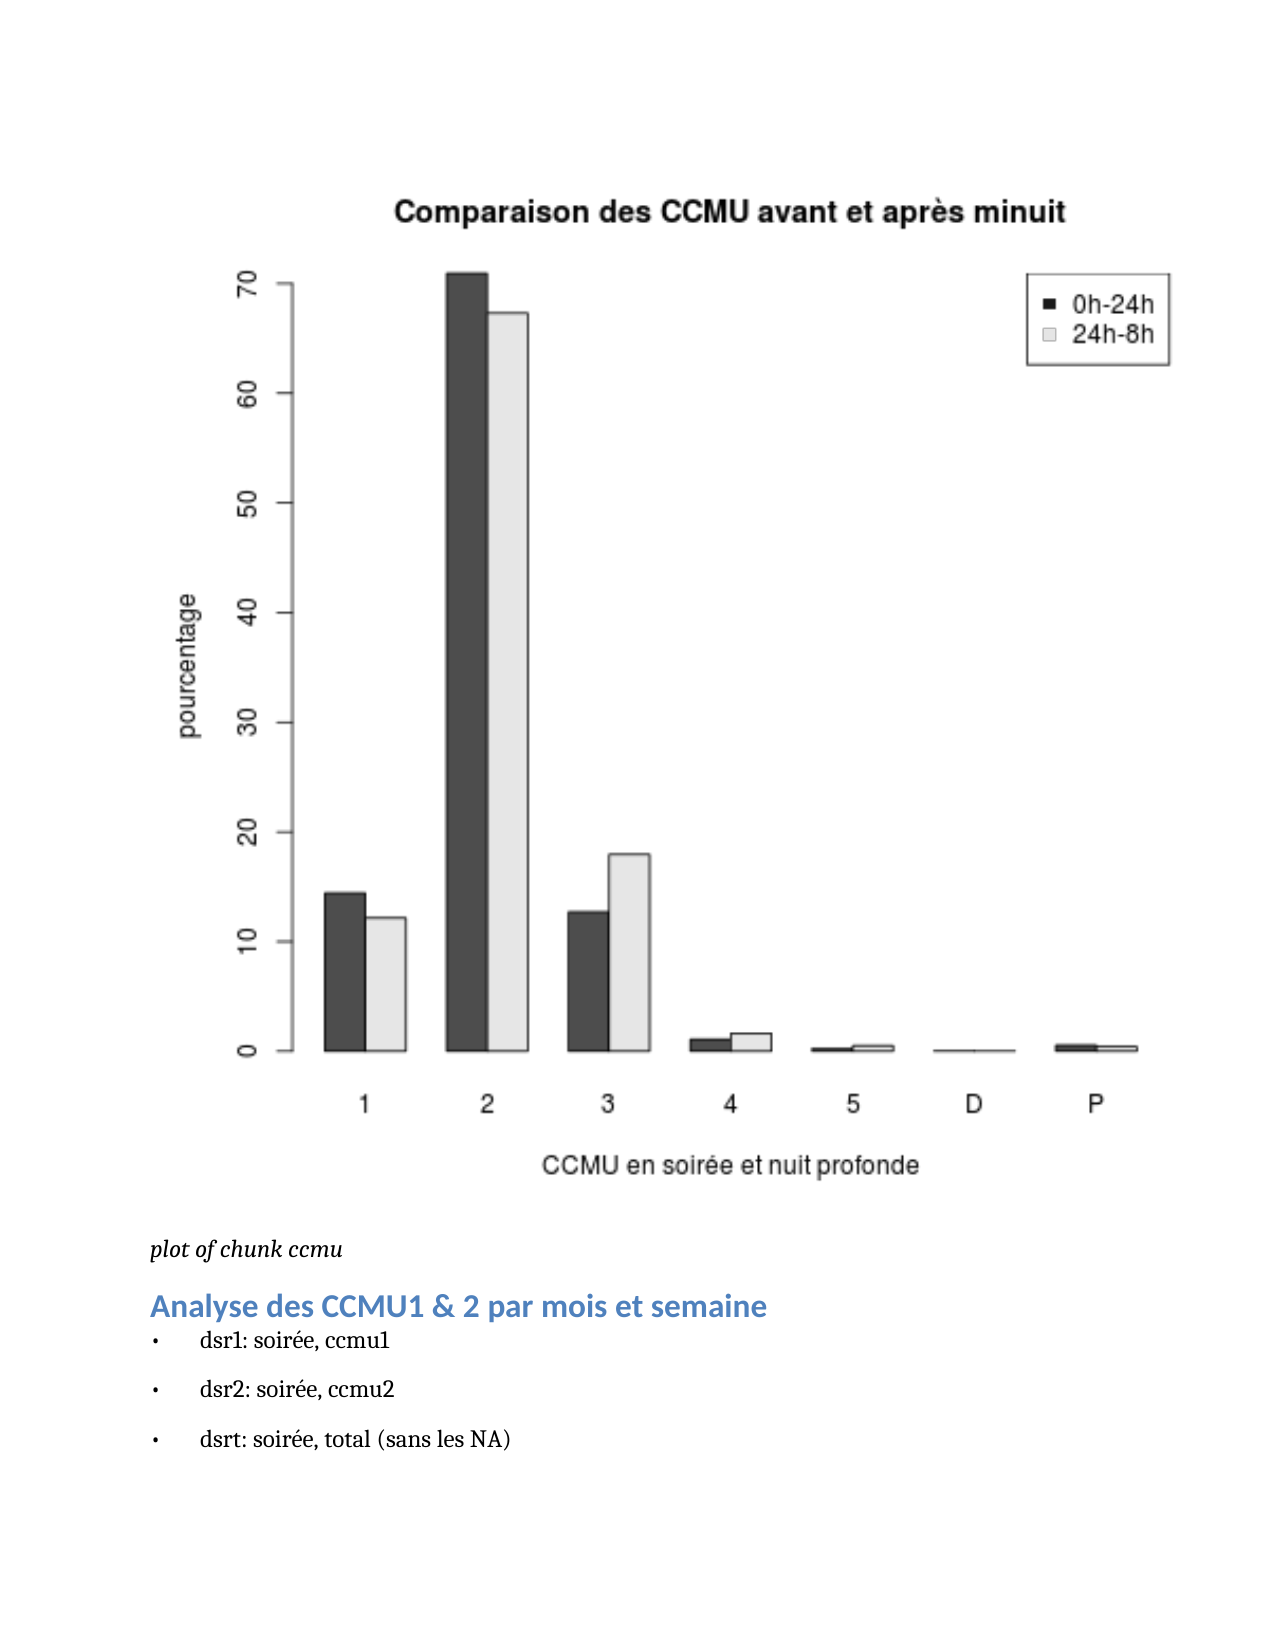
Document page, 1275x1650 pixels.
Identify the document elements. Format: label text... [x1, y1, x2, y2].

list dsr1: soirée, ccmu1 [150, 1326, 1125, 1354]
text plot of chunk ccmu [150, 1235, 1125, 1264]
list dsr2: soirée, ccmu2 [150, 1375, 1125, 1404]
subtitle Analyse des CCMU1 & 2 par mois et semaine [150, 1285, 1125, 1326]
picture [168, 150, 1234, 1215]
list dsrt: soirée, total (sans les NA) [150, 1425, 1125, 1454]
